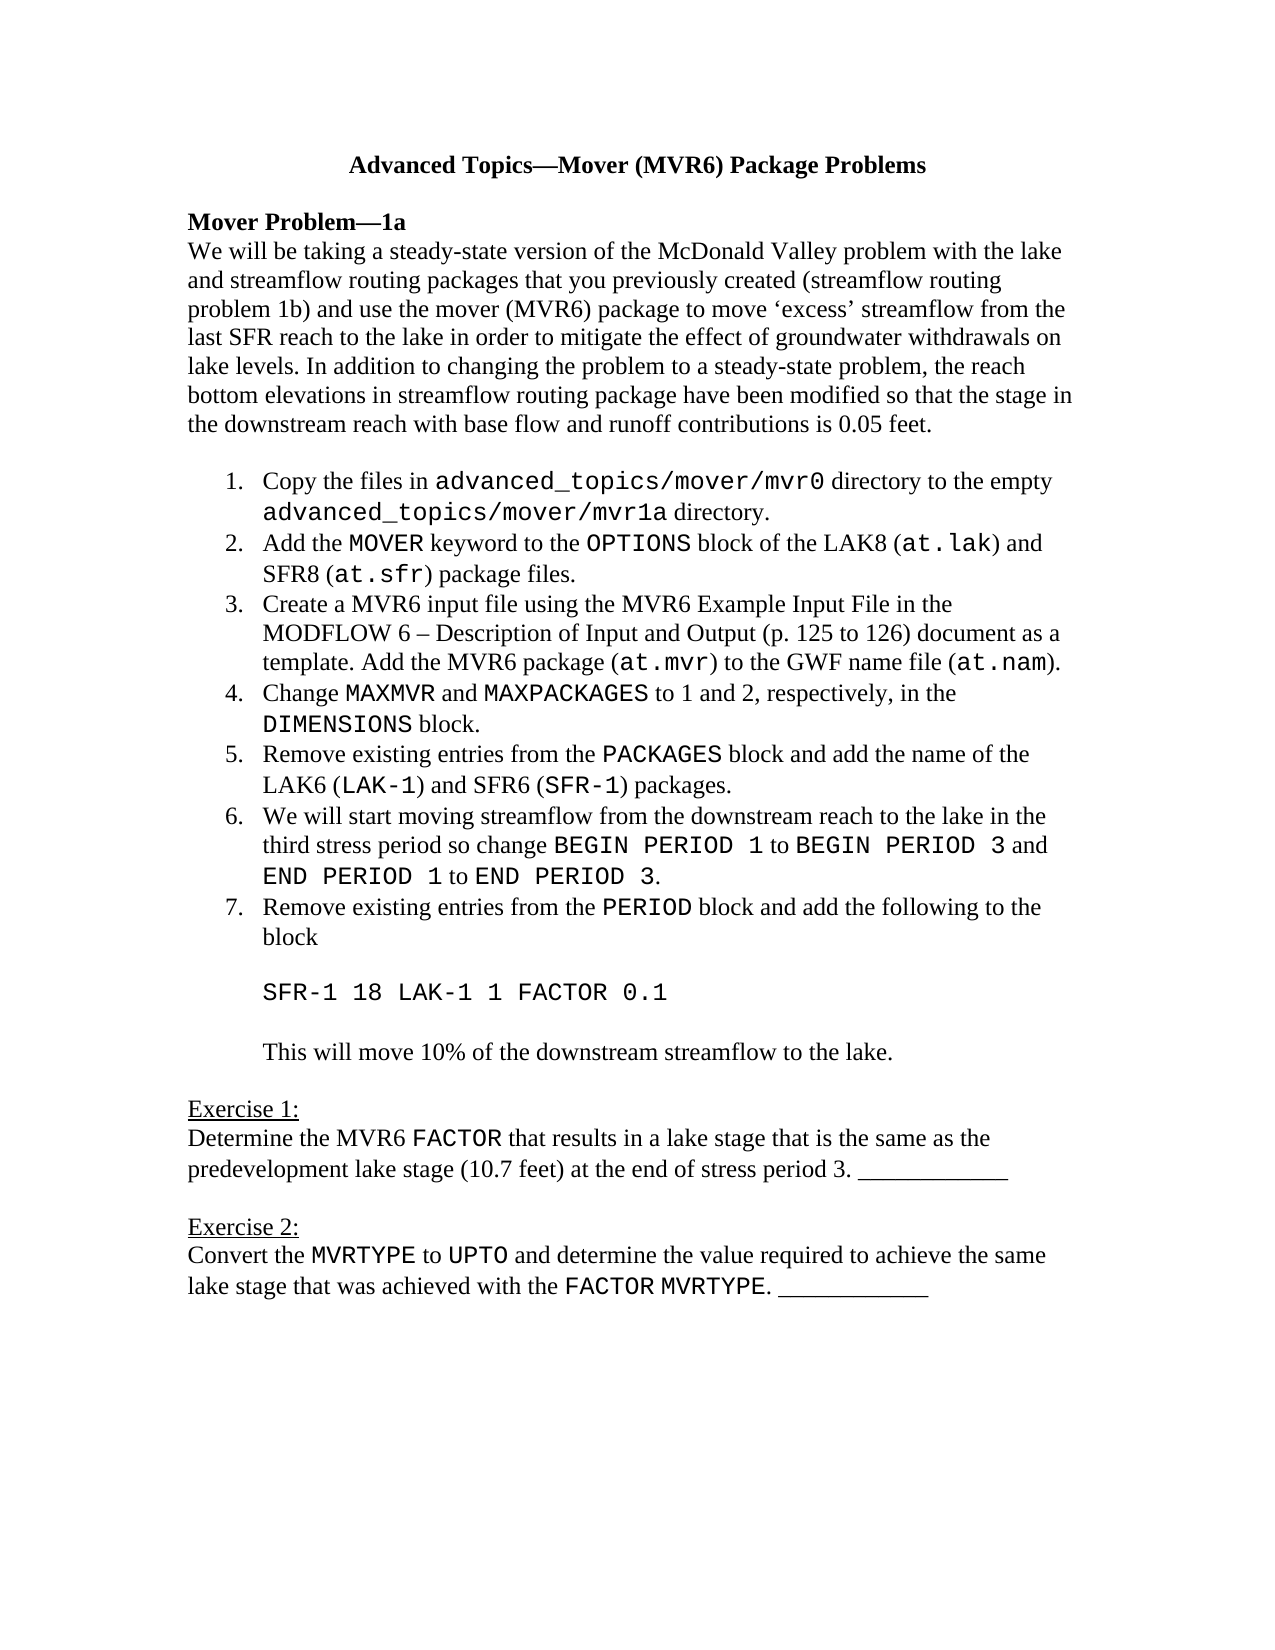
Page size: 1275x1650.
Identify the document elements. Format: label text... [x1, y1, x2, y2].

list Copy the files in advanced_topics/mover/mvr0 directory to the empty advanced_topics/mover/mvr1a directory. [225, 466, 1087, 528]
text Convert the MVRTYPE to UPTO and determine the value required to achieve the same lake stage that was achieved with the FACTOR MVRTYPE. ____________ [187, 1240, 1087, 1302]
text Advanced Topics—Mover (MVR6) Package Problems [187, 150, 1087, 179]
text Mover Problem—1a [187, 207, 1087, 236]
list Remove existing entries from the PERIOD block and add the following to the block SFR-1 18 LAK-1 1 FACTOR 0.1 [225, 892, 1087, 1008]
list Change MAXMVR and MAXPACKAGES to 1 and 2, respectively, in the DIMENSIONS block. [225, 678, 1087, 739]
list Create a MVR6 input file using the MVR6 Example Input File in the MODFLOW 6 – Description of Input and Output (p. 125 to 126) document as a template. Add the MVR6 package (at.mvr) to the GWF name file (at.nam). [225, 589, 1087, 678]
list This will move 10% of the downstream streamflow to the lake. [262, 1037, 1087, 1066]
text Determine the MVR6 FACTOR that results in a lake stage that is the same as the predevelopment lake stage (10.7 feet) at the end of stress period 3. ____________ [187, 1123, 1087, 1183]
text Exercise 1: [187, 1094, 1087, 1123]
list Add the MOVER keyword to the OPTIONS block of the LAK8 (at.lak) and SFR8 (at.sfr) package files. [225, 528, 1087, 589]
text We will be taking a steady-state version of the McDonald Valley problem with the lake and streamflow routing packages that you previously created (streamflow routing problem 1b) and use the mover (MVR6) package to move ‘excess’ streamflow from the last SFR reach to the lake in order to mitigate the effect of groundwater withdrawals on lake levels. In addition to changing the problem to a steady-state problem, the reach bottom elevations in streamflow routing package have been modified so that the stage in the downstream reach with base flow and runoff contributions is 0.05 feet. [187, 236, 1087, 437]
list We will start moving streamflow from the downstream reach to the lake in the third stress period so change BEGIN PERIOD 1 to BEGIN PERIOD 3 and END PERIOD 1 to END PERIOD 3. [225, 801, 1087, 892]
list Remove existing entries from the PACKAGES block and add the name of the LAK6 (LAK-1) and SFR6 (SFR-1) packages. [225, 739, 1087, 801]
text Exercise 2: [187, 1212, 1087, 1240]
